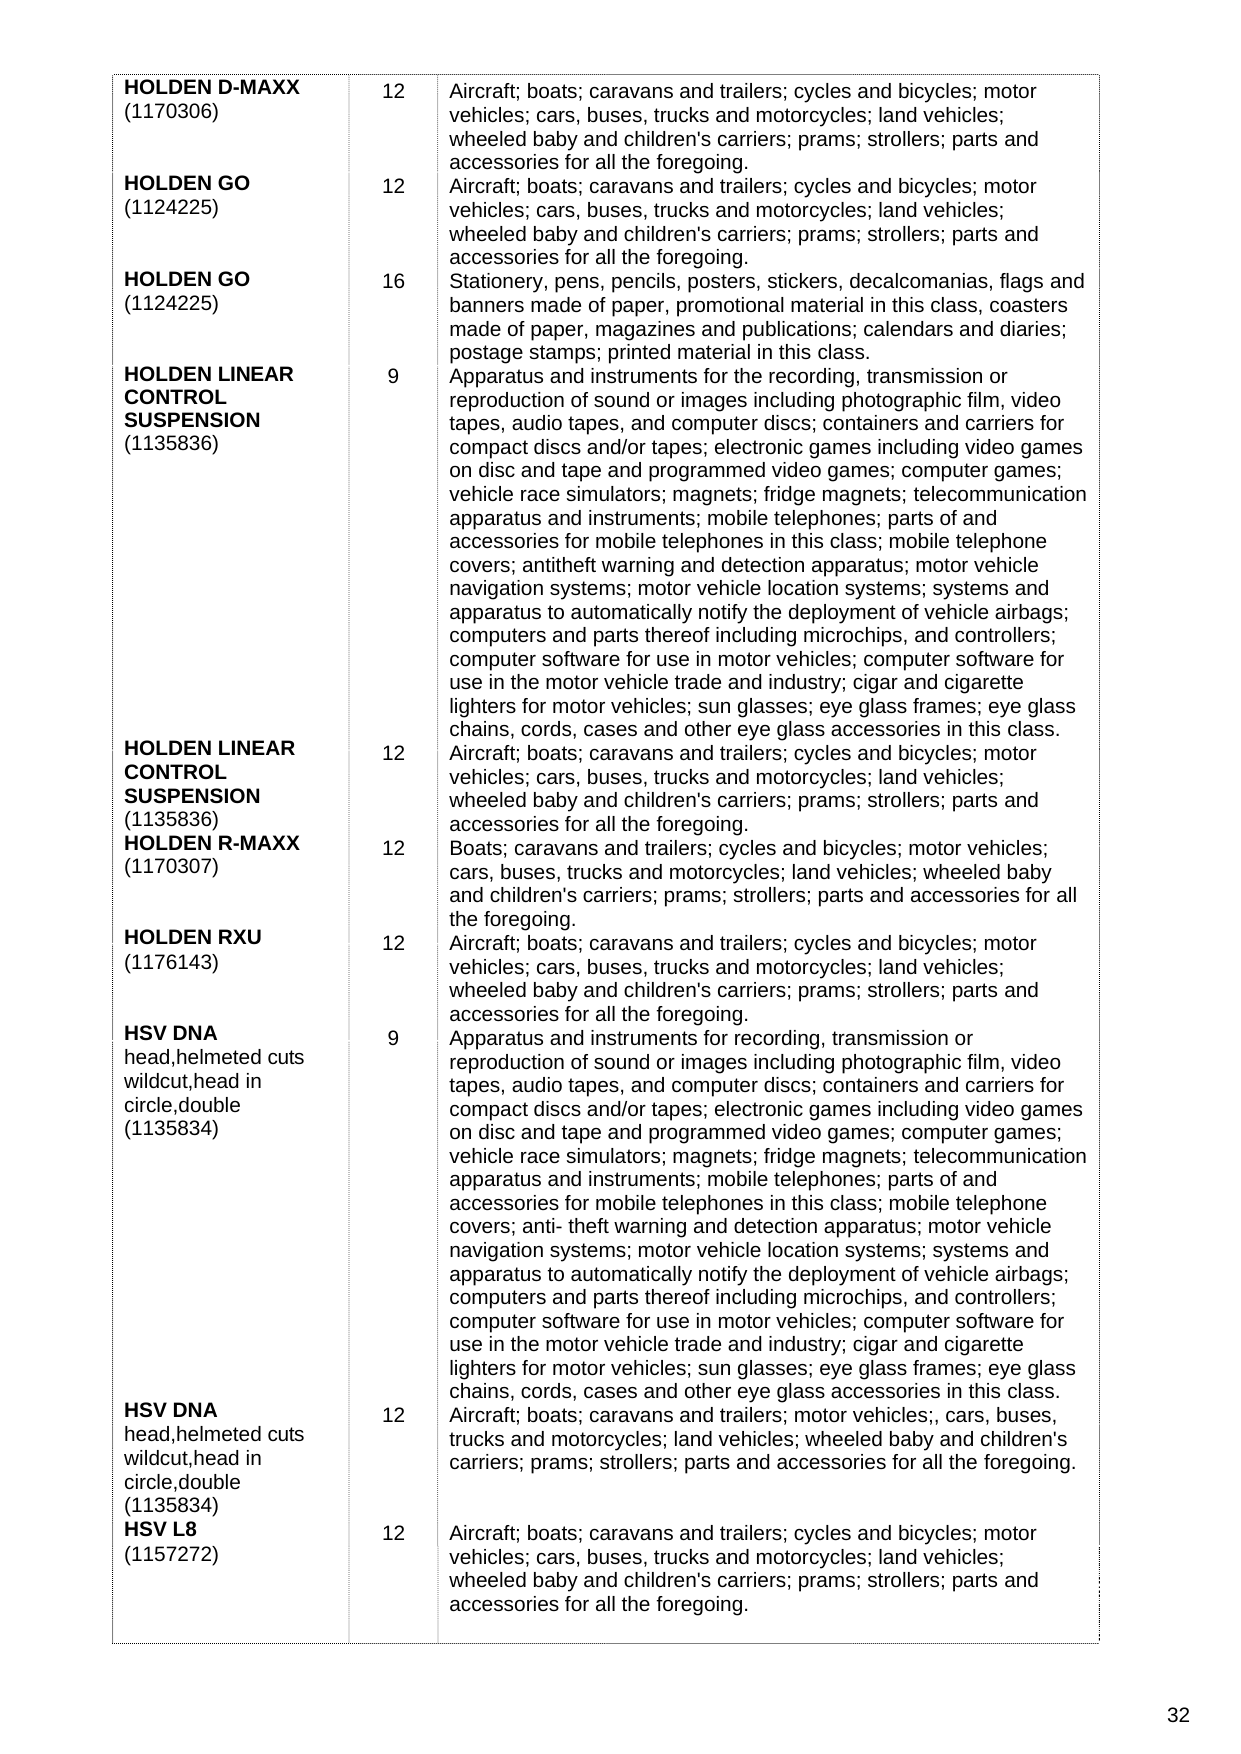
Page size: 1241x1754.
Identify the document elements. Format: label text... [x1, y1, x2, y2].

subtitle HOLDEN RXU [124, 925, 306, 950]
text HOLDEN LINEAR CONTROL SUSPENSION (1135836) HOLDEN R-MAXX (1170307) [124, 737, 302, 878]
text (1124225) [124, 195, 306, 219]
subtitle HSV L8 [124, 1517, 306, 1542]
text (1170306) [124, 99, 306, 124]
text 9 Apparatus and instruments for the recording, transmission or reproduction of sound or images including photographic film, video tapes, audio tapes, and computer discs; containers and carriers for compact discs and/or tapes; electronic games including video games on disc and tape and programmed video games; computer games; vehicle race simulators; magnets; fridge magnets; telecommunication apparatus and instruments; mobile telephones; parts of and accessories for mobile telephones in this class; mobile telephone covers; antitheft warning and detection apparatus; motor vehicle navigation systems; motor vehicle location systems; systems and apparatus to automatically notify the deployment of vehicle airbags; computers and parts thereof including microchips, and controllers; computer software for use in motor vehicles; computer software for use in the motor vehicle trade and industry; cigar and cigarette lighters for motor vehicles; sun glasses; eye glass frames; eye glass chains, cords, cases and other eye glass accessories in this class. [387, 365, 1088, 741]
text HOLDEN LINEAR CONTROL SUSPENSION (1135836) [124, 363, 296, 455]
picture [112, 74, 1100, 1644]
text 9 Apparatus and instruments for recording, transmission or reproduction of sound or images including photographic film, video tapes, audio tapes, and computer discs; containers and carriers for compact discs and/or tapes; electronic games including video games on disc and tape and programmed video games; computer games; vehicle race simulators; magnets; fridge magnets; telecommunication apparatus and instruments; mobile telephones; parts of and accessories for mobile telephones in this class; mobile telephone covers; anti- theft warning and detection apparatus; motor vehicle navigation systems; motor vehicle location systems; systems and apparatus to automatically notify the deployment of vehicle airbags; computers and parts thereof including microchips, and controllers; computer software for use in motor vehicles; computer software for use in the motor vehicle trade and industry; cigar and cigarette lighters for motor vehicles; sun glasses; eye glass frames; eye glass chains, cords, cases and other eye glass accessories in this class. [387, 1027, 1088, 1403]
text 12 Aircraft; boats; caravans and trailers; motor vehicles;, cars, buses, trucks and motorcycles; land vehicles; wheeled baby and children's carriers; prams; strollers; parts and accessories for all the foregoing. [382, 1403, 1077, 1474]
text head,helmeted cuts wildcut,head in circle,double (1135834) [124, 1423, 306, 1517]
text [382, 1522, 1039, 1616]
text 12 Boats; caravans and trailers; cycles and bicycles; motor vehicles; cars, buses, trucks and motorcycles; land vehicles; wheeled baby and children's carriers; prams; strollers; parts and accessories for all the foregoing. [382, 837, 1078, 931]
subtitle HSV DNA [124, 1398, 306, 1423]
subtitle HOLDEN GO [124, 267, 306, 291]
text (1124225) [124, 291, 306, 315]
text (1176143) [124, 950, 306, 974]
subtitle HOLDEN D-MAXX [124, 75, 306, 99]
text head,helmeted cuts wildcut,head in circle,double (1135834) [124, 1046, 306, 1140]
subtitle HOLDEN GO [124, 171, 306, 195]
subtitle HSV DNA [124, 1021, 306, 1046]
text (1157272) [124, 1542, 306, 1566]
